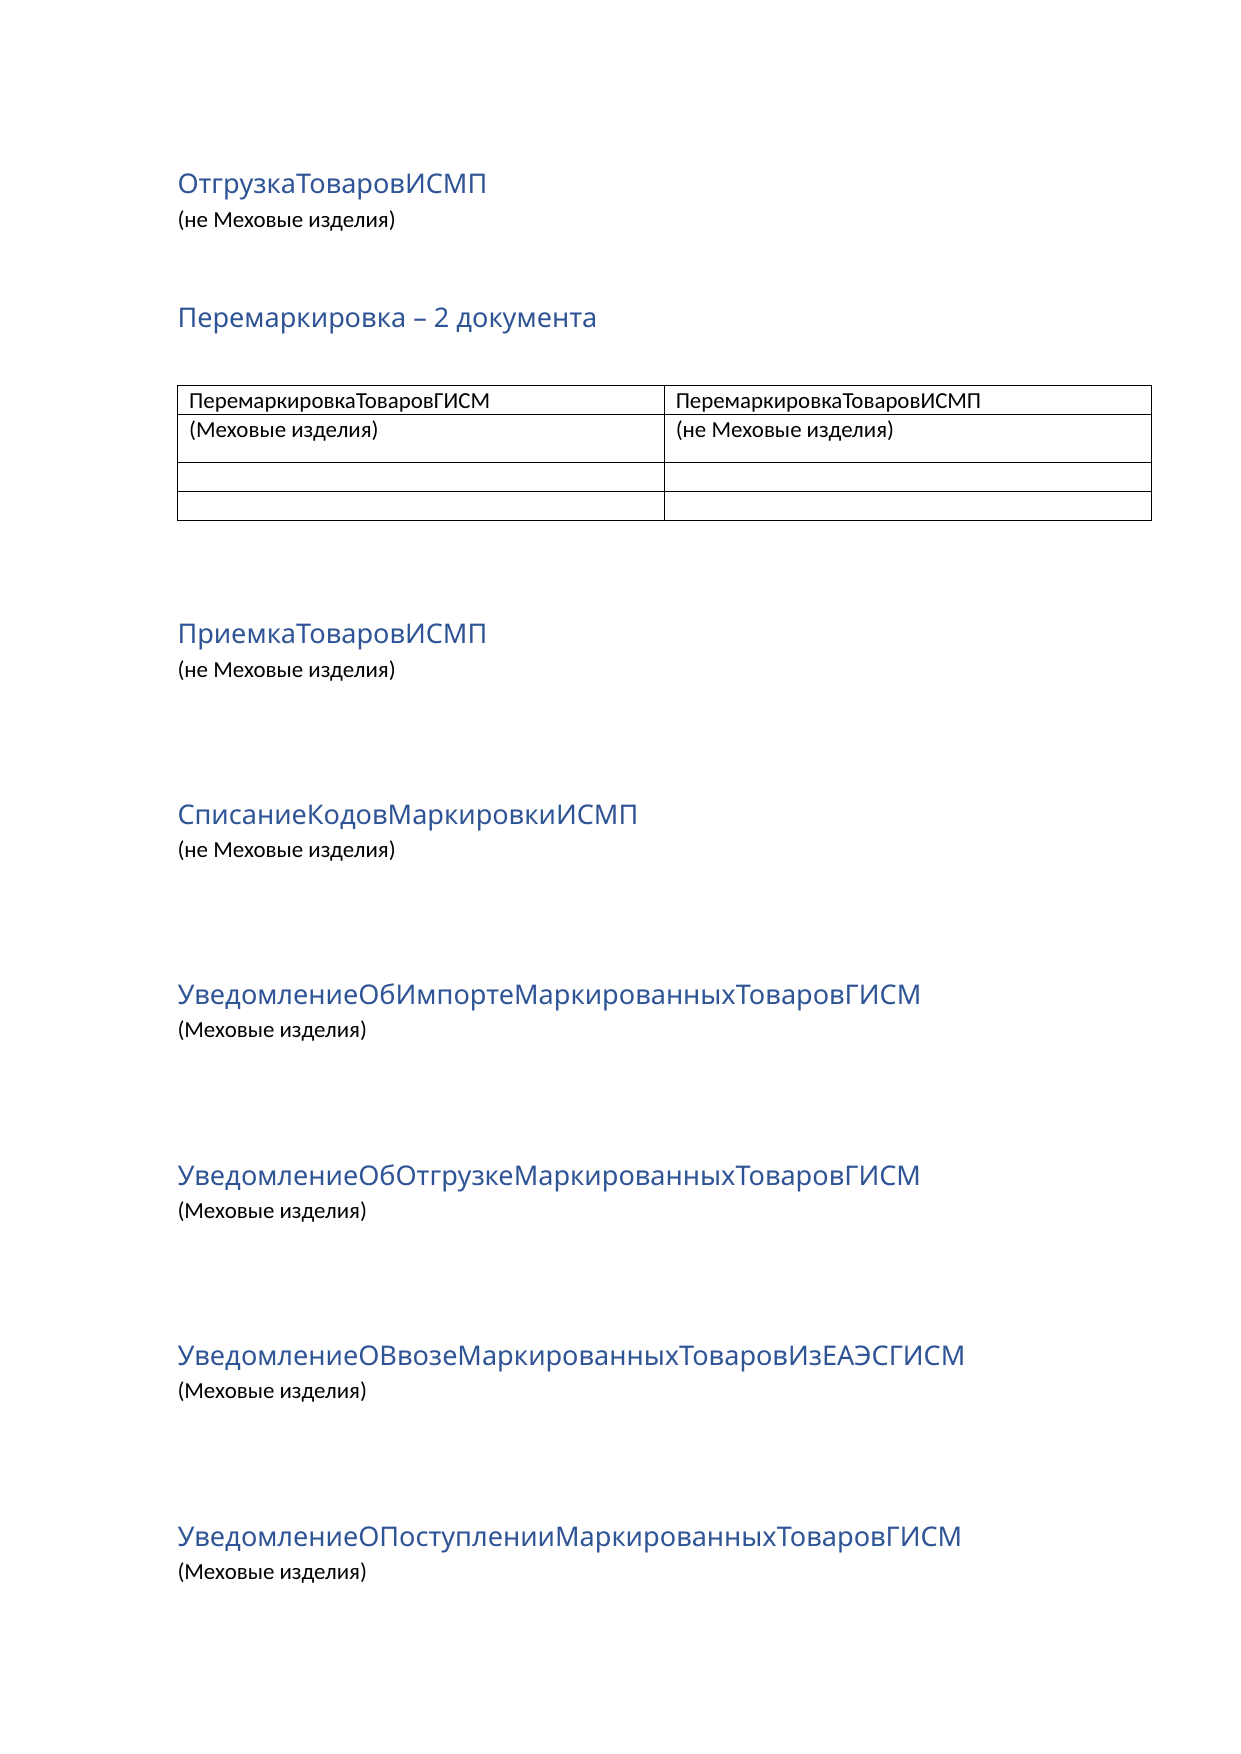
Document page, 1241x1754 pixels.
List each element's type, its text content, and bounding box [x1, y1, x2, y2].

text (Меховые изделия) [177, 1376, 1152, 1404]
subtitle УведомлениеОбИмпортеМаркированныхТоваровГИСМ [177, 976, 1152, 1013]
subtitle ПриемкаТоваровИСМП [177, 615, 1152, 652]
table_cell (не Меховые изделия) [665, 415, 1151, 462]
table_cell [178, 492, 664, 520]
subtitle УведомлениеОПоступленииМаркированныхТоваровГИСМ [177, 1517, 1152, 1554]
subtitle УведомлениеОбОтгрузкеМаркированныхТоваровГИСМ [177, 1156, 1152, 1193]
table_cell (Меховые изделия) [178, 415, 664, 462]
subtitle Перемаркировка – 2 документа [177, 298, 1152, 335]
subtitle ОтгрузкаТоваровИСМП [177, 165, 1152, 202]
table_header ПеремаркировкаТоваровГИСМ [178, 386, 664, 414]
text (не Меховые изделия) [177, 205, 1152, 233]
subtitle УведомлениеОВвозеМаркированныхТоваровИзЕАЭСГИСМ [177, 1337, 1152, 1373]
text (Меховые изделия) [177, 1196, 1152, 1224]
table_cell [665, 492, 1151, 520]
table_cell [178, 463, 664, 491]
text (Меховые изделия) [177, 1016, 1152, 1044]
text (не Меховые изделия) [177, 655, 1152, 683]
text (Меховые изделия) [177, 1557, 1152, 1585]
text (не Меховые изделия) [177, 835, 1152, 863]
table_cell [665, 463, 1151, 491]
subtitle СписаниеКодовМаркировкиИСМП [177, 795, 1152, 832]
table_header ПеремаркировкаТоваровИСМП [665, 386, 1151, 414]
